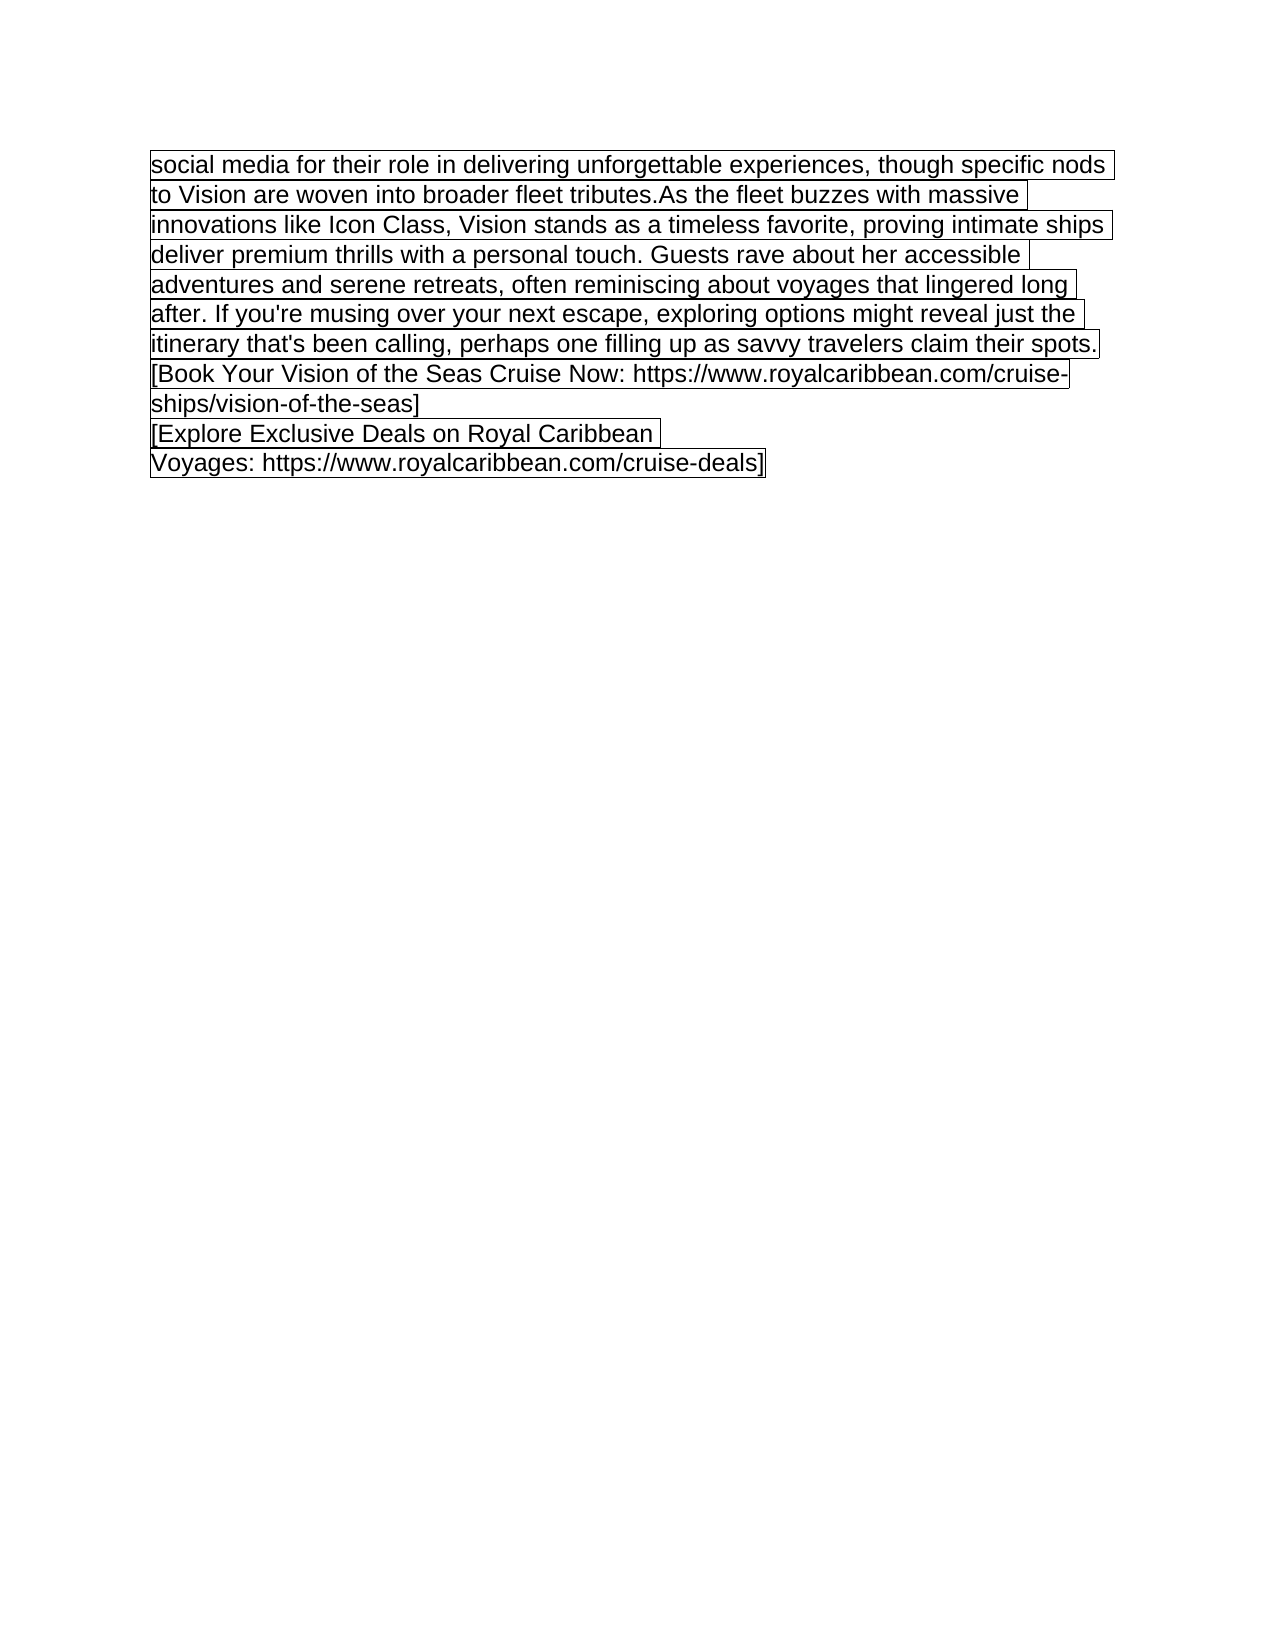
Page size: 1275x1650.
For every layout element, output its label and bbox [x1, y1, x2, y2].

text [151, 150, 1125, 478]
